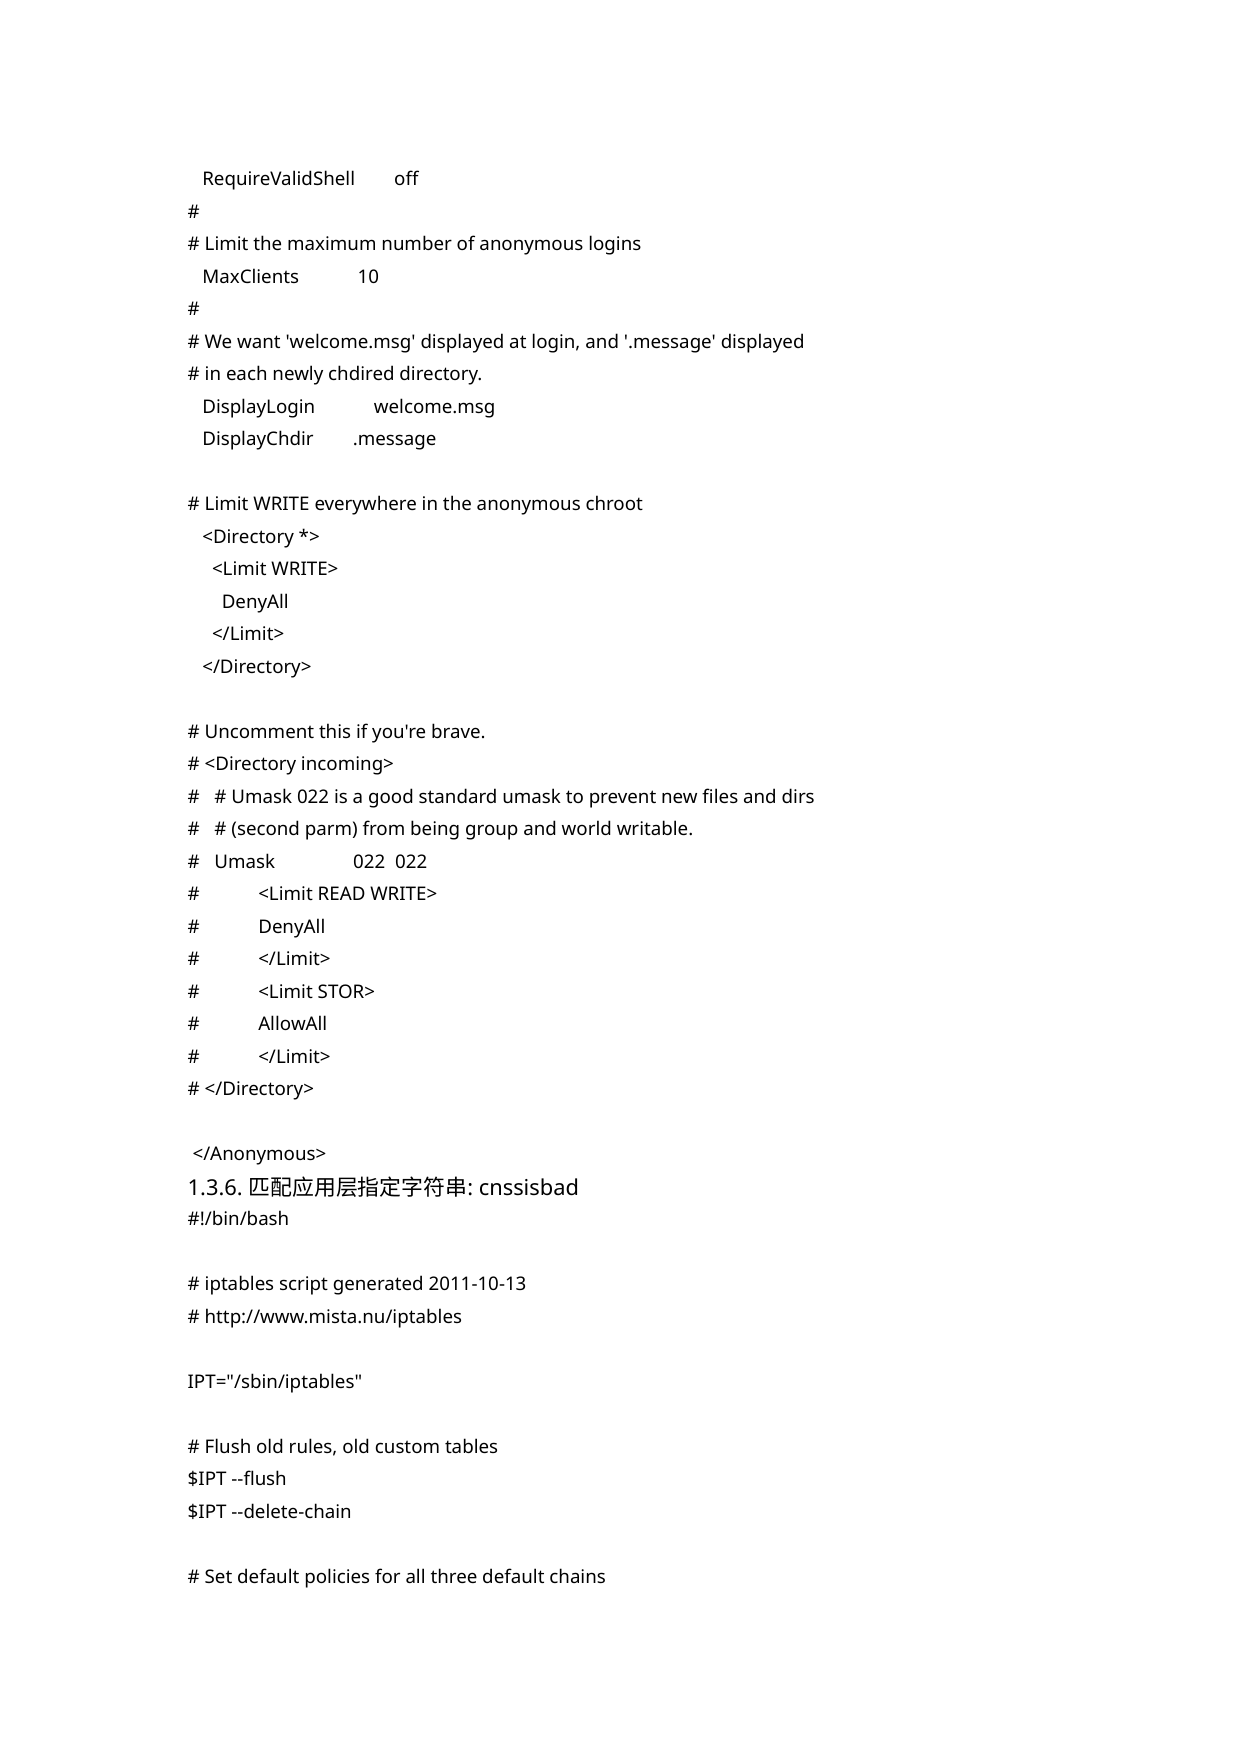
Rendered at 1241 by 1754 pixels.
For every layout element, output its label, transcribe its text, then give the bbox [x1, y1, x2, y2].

list $IPT --delete-chain [187, 1494, 1053, 1527]
list # <Limit READ WRITE> [187, 877, 1053, 909]
list DisplayLogin welcome.msg [187, 389, 1053, 422]
list </Limit> [187, 617, 1053, 649]
list <Directory *> [187, 519, 1053, 552]
list 1.3.6. 匹配应用层指定字符串: cnssisbad [187, 1169, 1053, 1202]
list # </Directory> [187, 1072, 1053, 1104]
list </Anonymous> [187, 1137, 1053, 1169]
list DisplayChdir .message [187, 422, 1053, 454]
list # <Directory incoming> [187, 747, 1053, 779]
list # We want 'welcome.msg' displayed at login, and '.message' displayed [187, 324, 1053, 357]
list #!/bin/bash [187, 1202, 1053, 1234]
list # [187, 194, 1053, 227]
list # DenyAll [187, 909, 1053, 942]
list # # Umask 022 is a good standard umask to prevent new files and dirs [187, 779, 1053, 812]
list # Umask 022 022 [187, 844, 1053, 877]
list RequireValidShell off [187, 162, 1053, 194]
list # AllowAll [187, 1007, 1053, 1039]
list # Flush old rules, old custom tables [187, 1429, 1053, 1462]
list # Uncomment this if you're brave. [187, 714, 1053, 747]
list # Set default policies for all three default chains [187, 1559, 1053, 1592]
list <Limit WRITE> [187, 552, 1053, 584]
list MaxClients 10 [187, 259, 1053, 292]
list # <Limit STOR> [187, 974, 1053, 1007]
list # in each newly chdired directory. [187, 357, 1053, 389]
list </Directory> [187, 649, 1053, 682]
list # http://www.mista.nu/iptables [187, 1299, 1053, 1332]
list # # (second parm) from being group and world writable. [187, 812, 1053, 844]
list IPT="/sbin/iptables" [187, 1364, 1053, 1397]
list DenyAll [187, 584, 1053, 617]
list # Limit the maximum number of anonymous logins [187, 227, 1053, 259]
list # [187, 292, 1053, 324]
list # iptables script generated 2011-10-13 [187, 1267, 1053, 1299]
list # </Limit> [187, 942, 1053, 974]
list # Limit WRITE everywhere in the anonymous chroot [187, 487, 1053, 519]
list $IPT --flush [187, 1462, 1053, 1494]
list # </Limit> [187, 1039, 1053, 1072]
